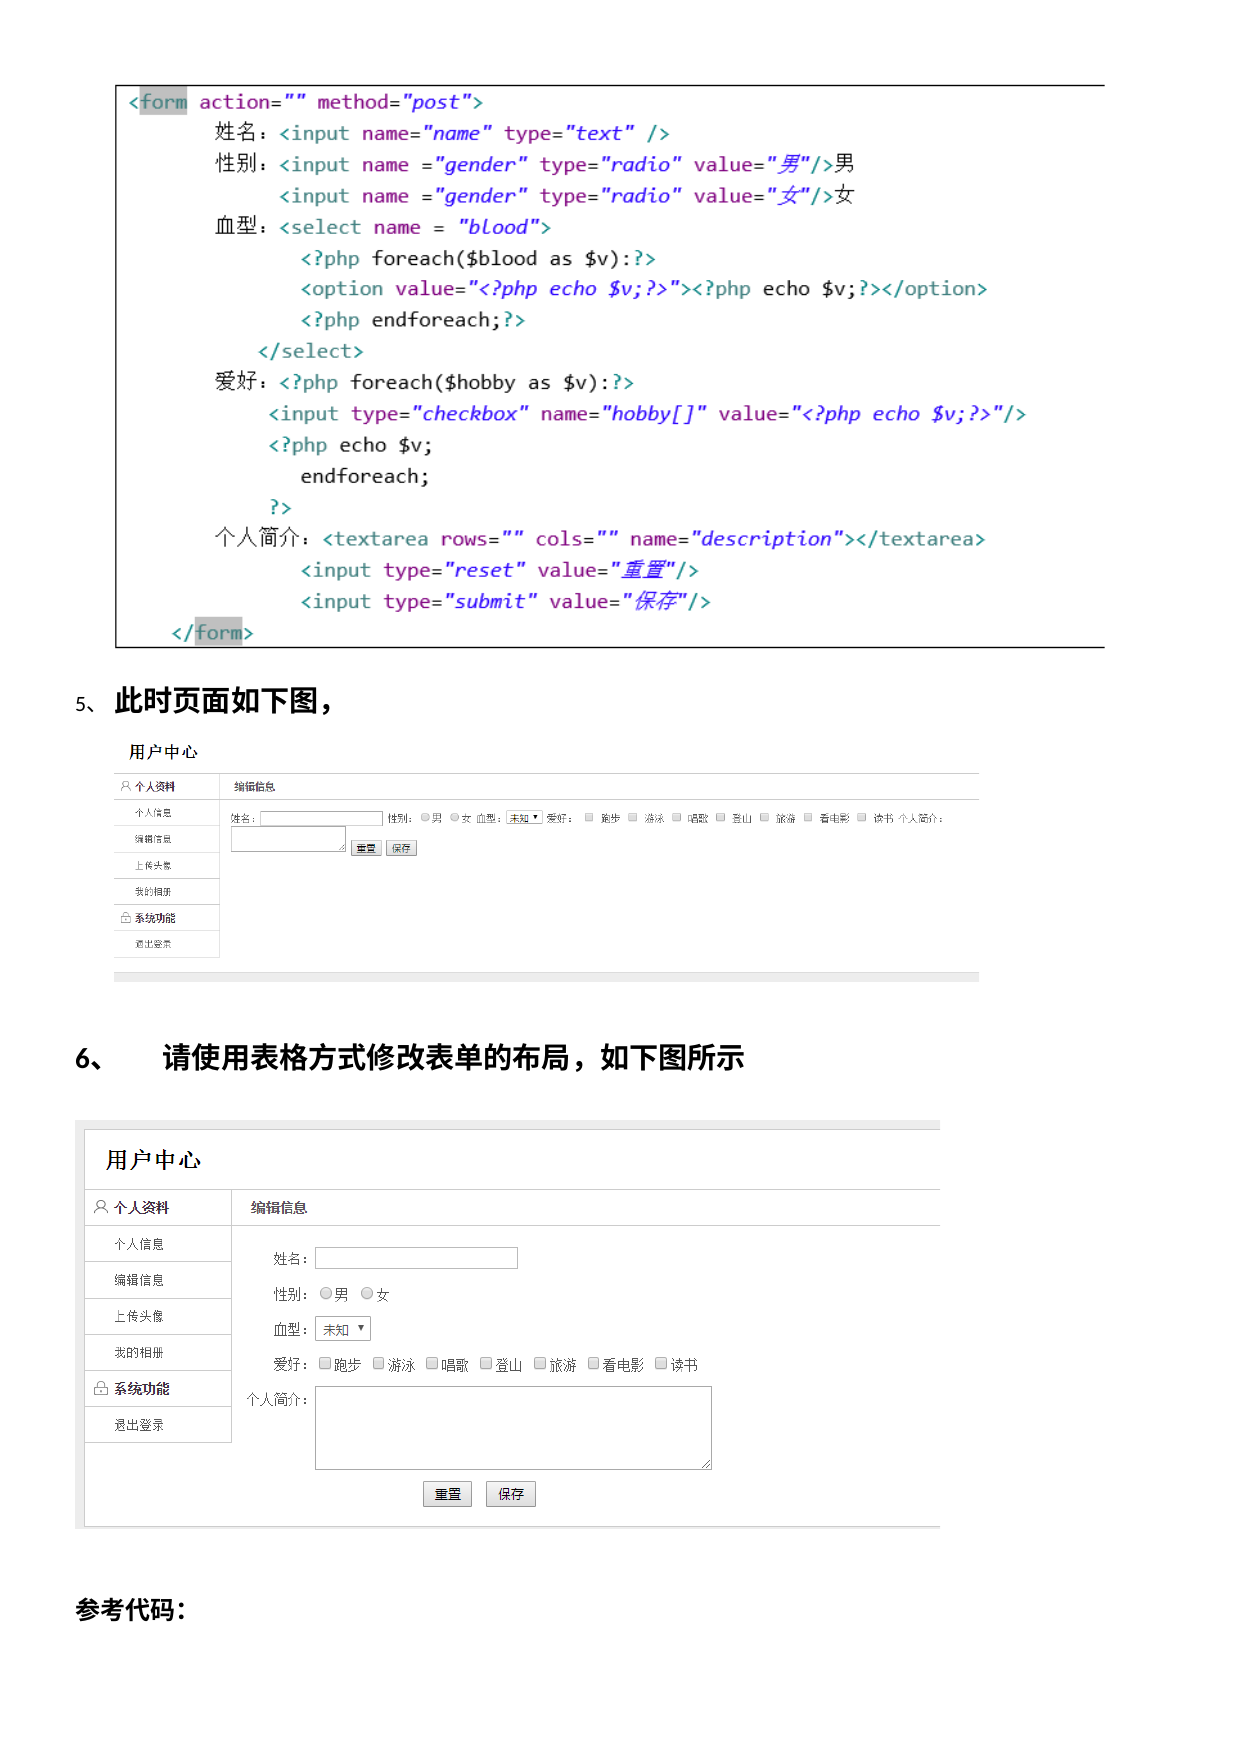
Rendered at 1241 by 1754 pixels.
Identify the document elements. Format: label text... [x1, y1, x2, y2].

picture [114, 80, 1105, 652]
picture [75, 1120, 941, 1529]
picture [114, 730, 980, 982]
text 参考代码： [75, 1576, 1165, 1641]
list 请使用表格方式修改表单的布局，如下图所示 [75, 1023, 1165, 1088]
